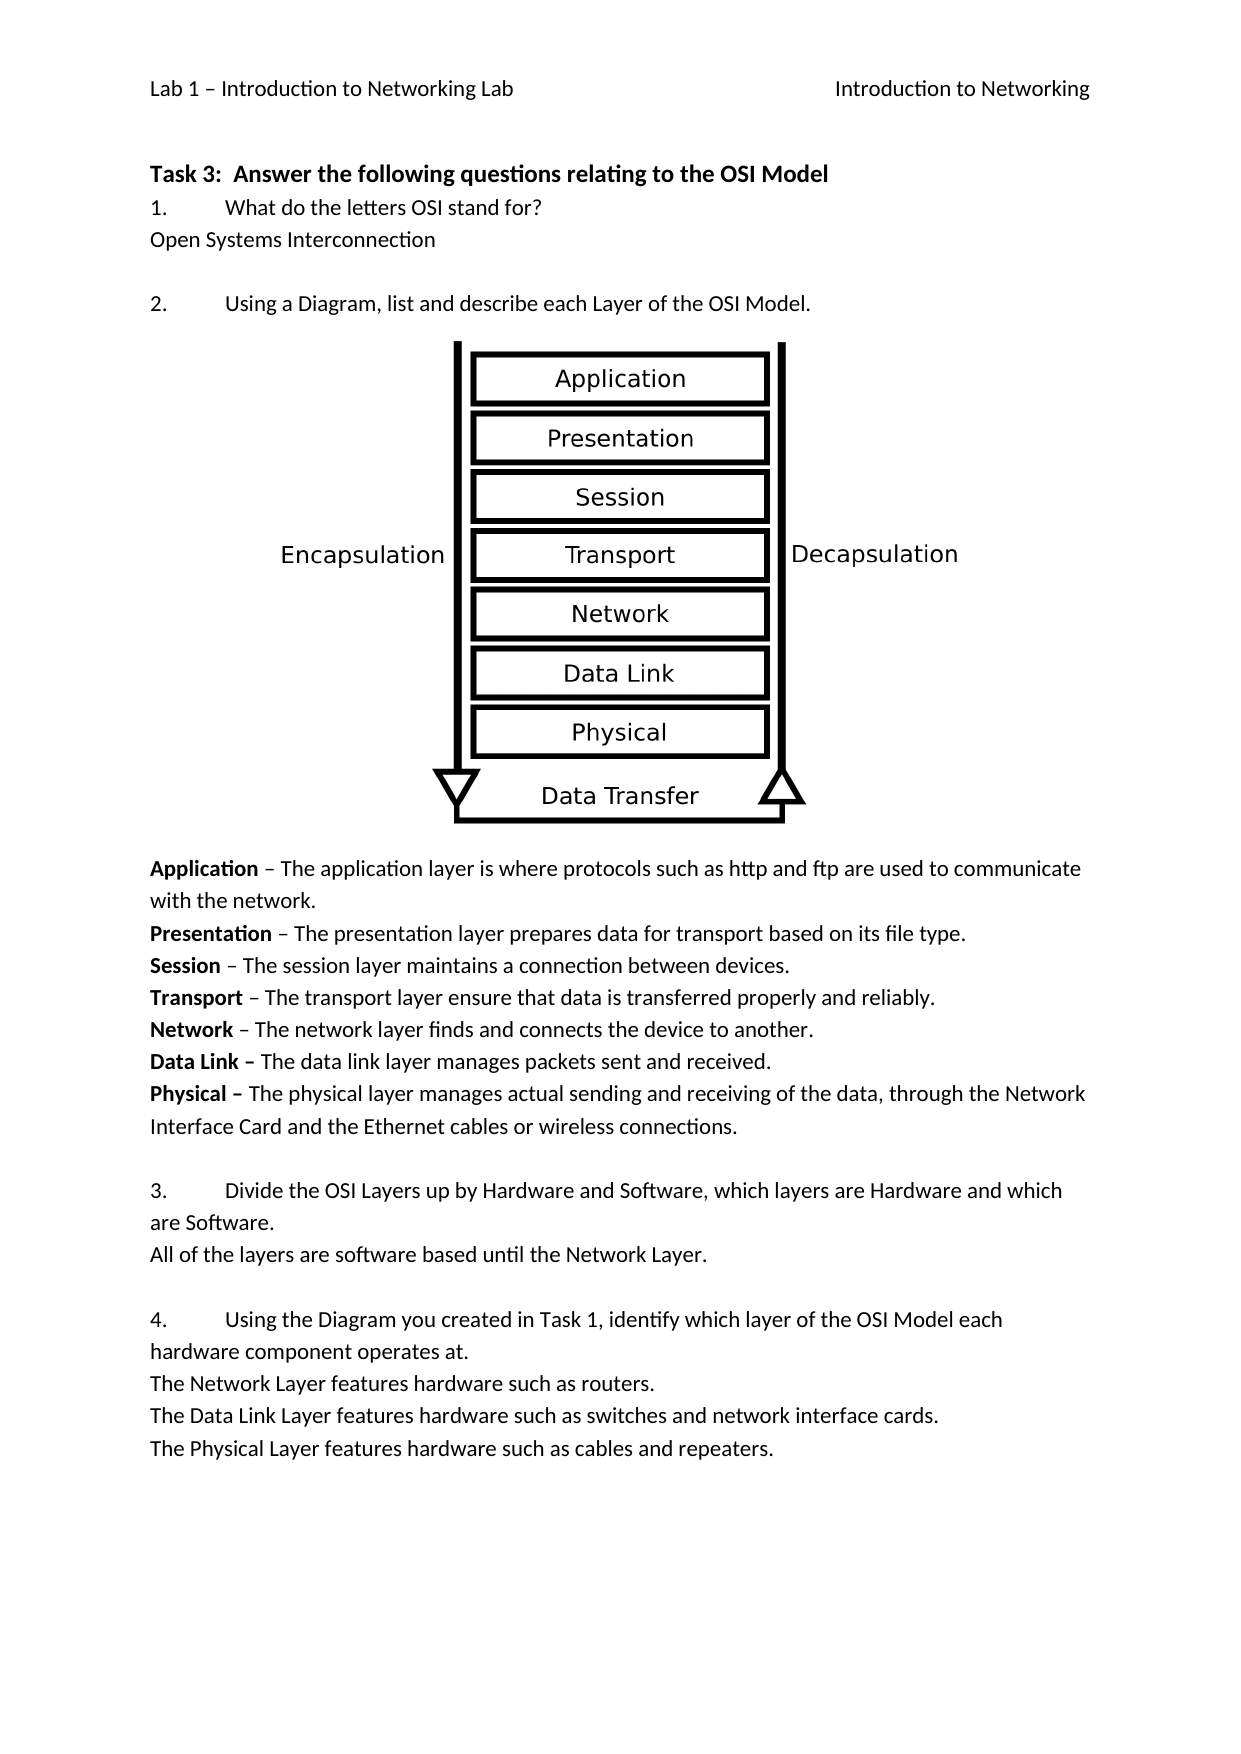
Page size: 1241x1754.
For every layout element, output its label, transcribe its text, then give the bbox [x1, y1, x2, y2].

text Presentation – The presentation layer prepares data for transport based on its file type. [150, 919, 1090, 947]
list Open Systems Interconnection [150, 225, 1090, 253]
text Physical – The physical layer manages actual sending and receiving of the data, through the Network Interface Card and the Ethernet cables or wireless connections. [150, 1079, 1090, 1140]
list Using a Diagram, list and describe each Layer of the OSI Model. [150, 289, 1090, 317]
text Session – The session layer maintains a connection between devices. [150, 951, 1090, 979]
text Task 3: Answer the following questions relating to the OSI Model [150, 158, 1090, 188]
picture [150, 321, 1090, 850]
text Application – The application layer is where protocols such as http and ftp are used to communicate with the network. [150, 850, 1090, 914]
list Divide the OSI Layers up by Hardware and Software, which layers are Hardware and which are Software. [150, 1176, 1090, 1236]
list What do the letters OSI stand for? [150, 193, 1090, 221]
text Transport – The transport layer ensure that data is transferred properly and reliably. [150, 983, 1090, 1011]
text Data Link – The data link layer manages packets sent and received. [150, 1047, 1090, 1075]
list Using the Diagram you created in Task 1, identify which layer of the OSI Model each hardware component operates at. [150, 1305, 1090, 1365]
list The Data Link Layer features hardware such as switches and network interface cards. [150, 1401, 1090, 1429]
text Network – The network layer finds and connects the device to another. [150, 1015, 1090, 1043]
list The Physical Layer features hardware such as cables and repeaters. [150, 1434, 1090, 1462]
list All of the layers are software based until the Network Layer. [150, 1241, 1090, 1268]
list The Network Layer features hardware such as routers. [150, 1369, 1090, 1397]
